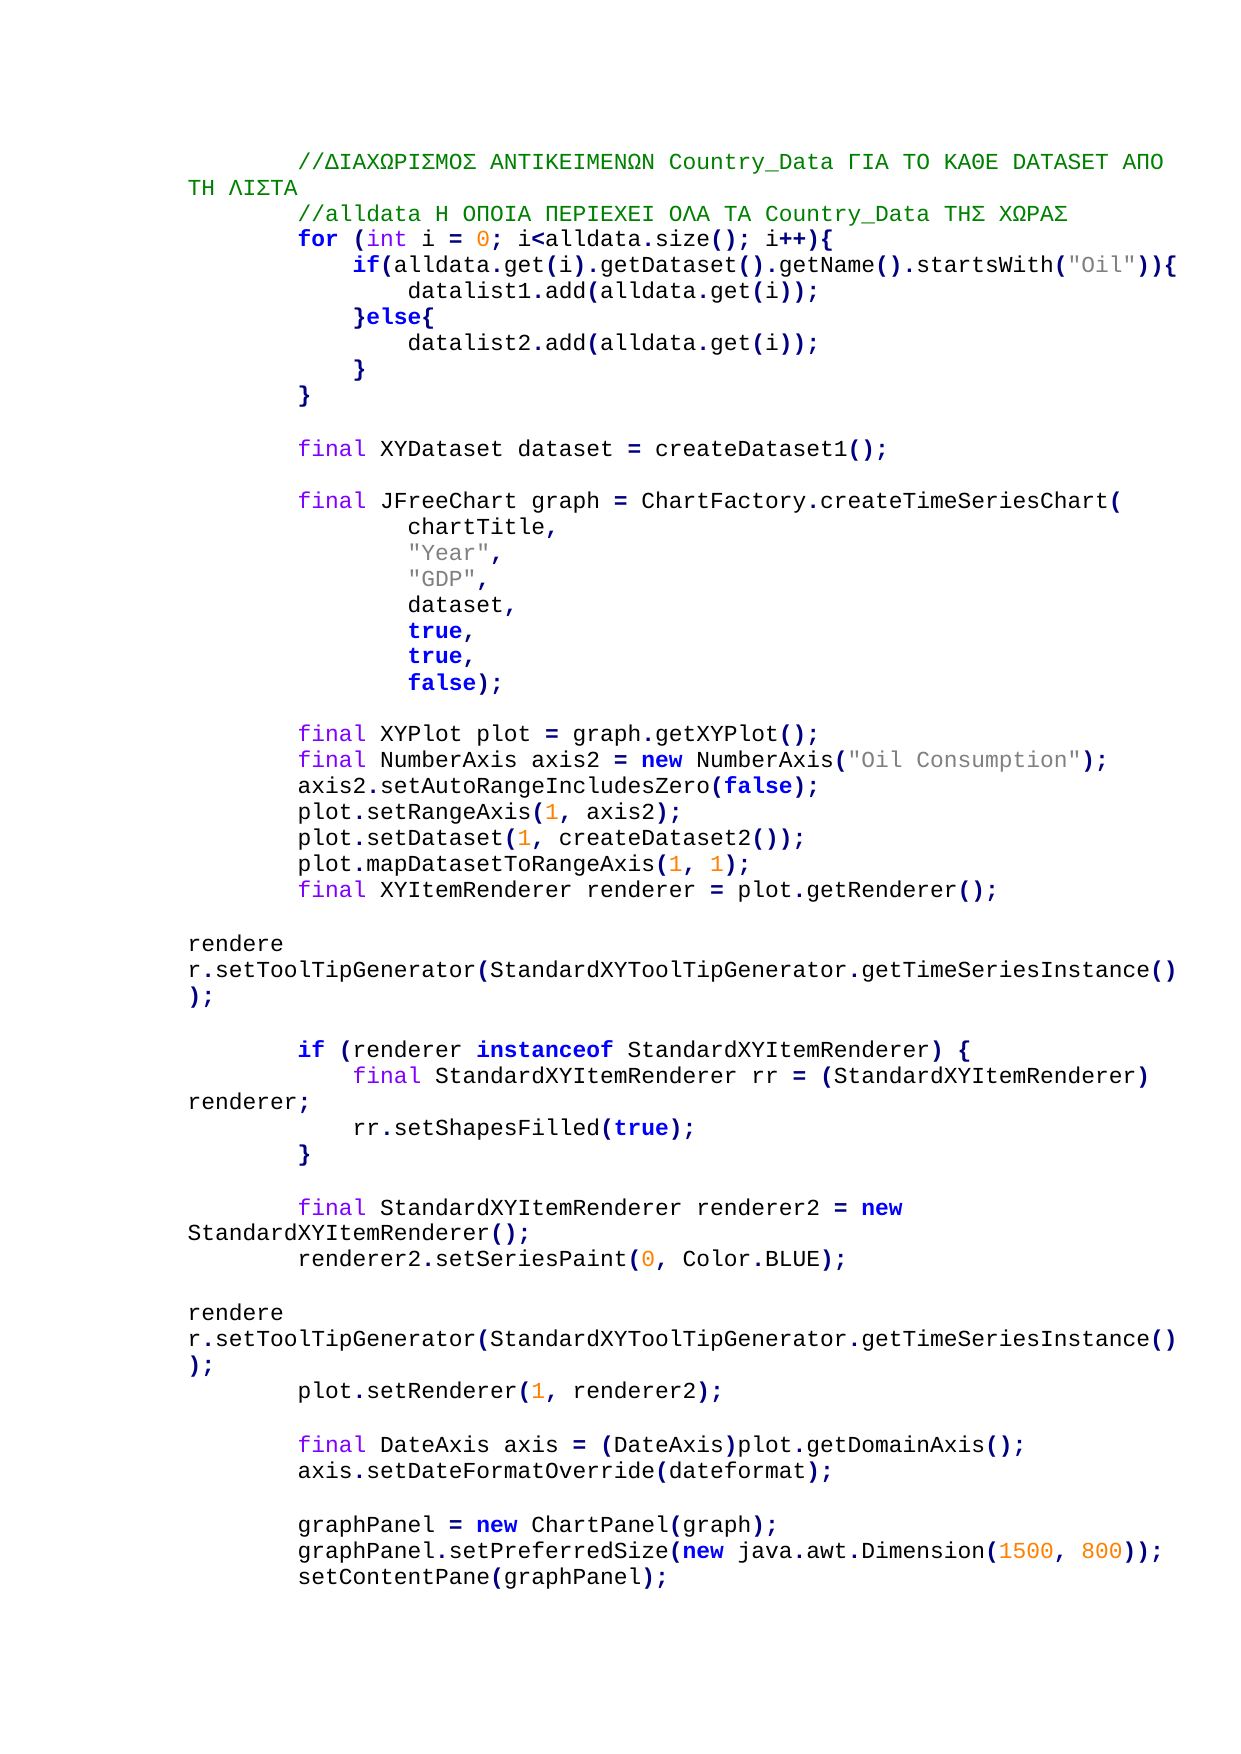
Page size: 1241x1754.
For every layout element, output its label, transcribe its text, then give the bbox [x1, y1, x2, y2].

text //alldata Η ΟΠΟΙΑ ΠΕΡΙΕΧΕΙ ΟΛΑ ΤΑ Country_Data ΤΗΣ ΧΩΡΑΣ [187, 202, 1181, 228]
text graphPanel = new ChartPanel(graph); [187, 1513, 1181, 1539]
text if(alldata.get(i).getDataset().getName().startsWith("Oil")){ [187, 254, 1181, 280]
text final XYItemRenderer renderer = plot.getRenderer(); [187, 878, 1181, 904]
text false); [187, 671, 1181, 697]
text plot.mapDatasetToRangeAxis(1, 1); [187, 852, 1181, 878]
text final NumberAxis axis2 = new NumberAxis("Oil Consumption"); [187, 749, 1181, 774]
text final XYPlot plot = graph.getXYPlot(); [187, 723, 1181, 749]
text }else{ [187, 306, 1181, 332]
text dataset, [187, 593, 1181, 619]
text final StandardXYItemRenderer renderer2 = new StandardXYItemRenderer(); [187, 1196, 1181, 1248]
text final JFreeChart graph = ChartFactory.createTimeSeriesChart( [187, 489, 1181, 515]
text rr.setShapesFilled(true); [187, 1116, 1181, 1142]
text plot.setRangeAxis(1, axis2); [187, 801, 1181, 826]
text setContentPane(graphPanel); [187, 1565, 1181, 1591]
text true, [187, 645, 1181, 671]
text datalist1.add(alldata.get(i)); [187, 280, 1181, 306]
text } [187, 1142, 1181, 1168]
text renderer.setToolTipGenerator(StandardXYToolTipGenerator.getTimeSeriesInstance()); [187, 904, 1181, 1010]
text "GDP", [187, 567, 1181, 593]
text if (renderer instanceof StandardXYItemRenderer) { [187, 1038, 1181, 1064]
text plot.setDataset(1, createDataset2()); [187, 826, 1181, 852]
text "Year", [187, 541, 1181, 567]
text axis.setDateFormatOverride(dateformat); [187, 1459, 1181, 1485]
text final XYDataset dataset = createDataset1(); [187, 437, 1181, 463]
text datalist2.add(alldata.get(i)); [187, 332, 1181, 357]
text for (int i = 0; i<alldata.size(); i++){ [187, 228, 1181, 254]
text chartTitle, [187, 515, 1181, 541]
text //ΔΙΑΧΩΡΙΣΜΟΣ ΑΝΤΙΚΕΙΜΕΝΩΝ Country_Data ΓΙΑ ΤΟ ΚΑΘΕ DATASET ΑΠΟ ΤΗ ΛΙΣΤΑ [187, 150, 1181, 202]
text graphPanel.setPreferredSize(new java.awt.Dimension(1500, 800)); [187, 1539, 1181, 1565]
text renderer.setToolTipGenerator(StandardXYToolTipGenerator.getTimeSeriesInstance()); [187, 1274, 1181, 1379]
text final DateAxis axis = (DateAxis)plot.getDomainAxis(); [187, 1433, 1181, 1459]
text axis2.setAutoRangeIncludesZero(false); [187, 774, 1181, 801]
text true, [187, 619, 1181, 645]
text } [187, 357, 1181, 383]
text } [187, 383, 1181, 409]
text renderer2.setSeriesPaint(0, Color.BLUE); [187, 1248, 1181, 1274]
text plot.setRenderer(1, renderer2); [187, 1379, 1181, 1405]
text final StandardXYItemRenderer rr = (StandardXYItemRenderer) renderer; [187, 1064, 1181, 1116]
